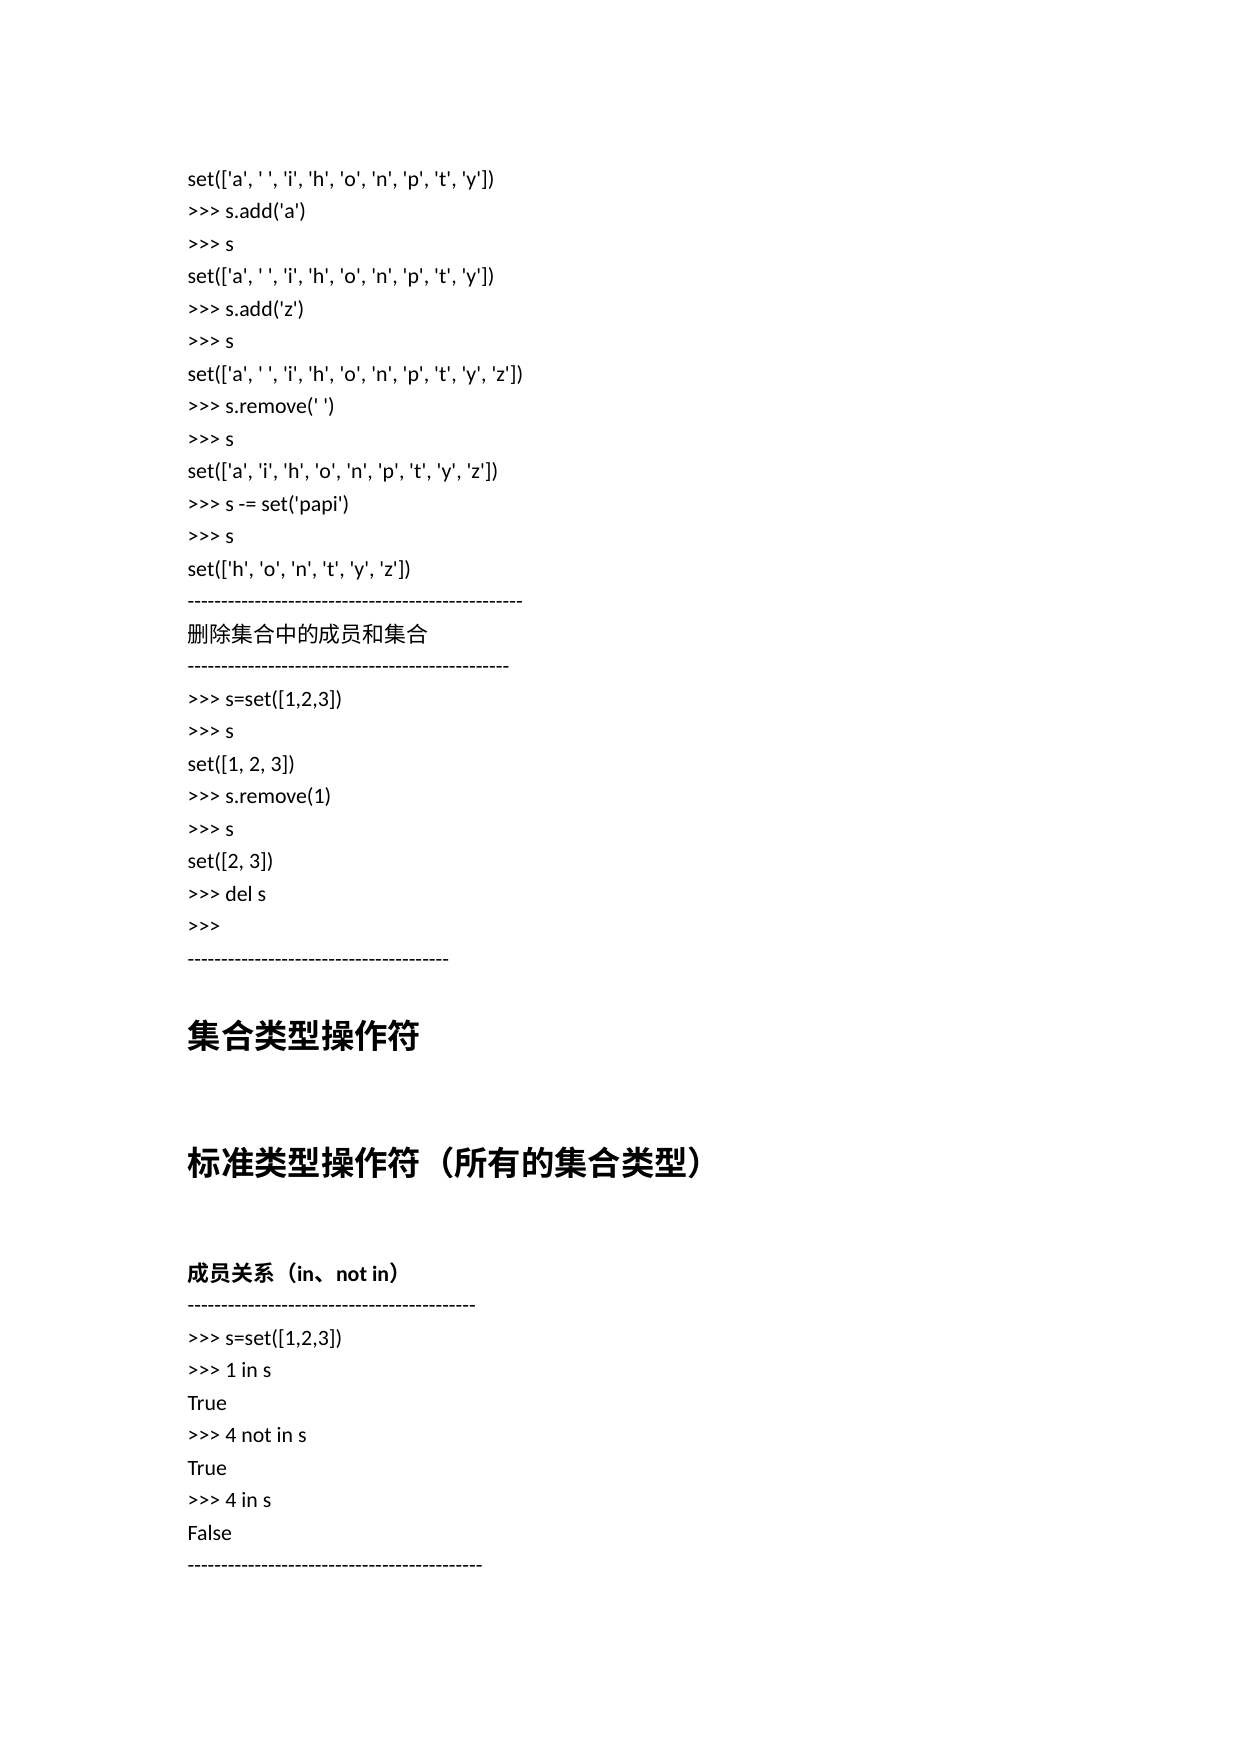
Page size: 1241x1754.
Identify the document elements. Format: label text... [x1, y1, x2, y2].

text >>> 4 in s [187, 1483, 1053, 1516]
text >>> s [187, 324, 1053, 357]
text set(['a', ' ', 'i', 'h', 'o', 'n', 'p', 't', 'y']) [187, 162, 1053, 194]
text >>> s.add('a') [187, 194, 1053, 227]
text >>> s [187, 422, 1053, 454]
text ------------------------------------------- [187, 1288, 1053, 1321]
text >>> 4 not in s [187, 1418, 1053, 1451]
text set(['a', ' ', 'i', 'h', 'o', 'n', 'p', 't', 'y', 'z']) [187, 357, 1053, 389]
text >>> s.remove(1) [187, 779, 1053, 812]
text set(['a', ' ', 'i', 'h', 'o', 'n', 'p', 't', 'y']) [187, 259, 1053, 292]
text >>> 1 in s [187, 1353, 1053, 1386]
text set(['a', 'i', 'h', 'o', 'n', 'p', 't', 'y', 'z']) [187, 454, 1053, 487]
text 成员关系（in、not in） [187, 1256, 1053, 1288]
subtitle 集合类型操作符 [187, 1002, 1053, 1067]
text -------------------------------------------- [187, 1548, 1053, 1581]
text set(['h', 'o', 'n', 't', 'y', 'z']) [187, 552, 1053, 584]
text 删除集合中的成员和集合 [187, 617, 1053, 649]
text >>> s -= set('papi') [187, 487, 1053, 519]
text >>> s=set([1,2,3]) [187, 682, 1053, 714]
text >>> s [187, 227, 1053, 259]
text set([1, 2, 3]) [187, 747, 1053, 779]
text >>> s [187, 812, 1053, 844]
text False [187, 1516, 1053, 1548]
text >>> s=set([1,2,3]) [187, 1321, 1053, 1353]
text >>> [187, 909, 1053, 942]
text >>> del s [187, 877, 1053, 909]
text True [187, 1386, 1053, 1418]
text -------------------------------------------------- [187, 584, 1053, 617]
subtitle 标准类型操作符（所有的集合类型） [187, 1129, 1053, 1194]
text >>> s [187, 519, 1053, 552]
text ------------------------------------------------ [187, 649, 1053, 682]
text >>> s [187, 714, 1053, 747]
text >>> s.remove(' ') [187, 389, 1053, 422]
text set([2, 3]) [187, 844, 1053, 877]
text >>> s.add('z') [187, 292, 1053, 324]
text --------------------------------------- [187, 942, 1053, 974]
text True [187, 1451, 1053, 1483]
